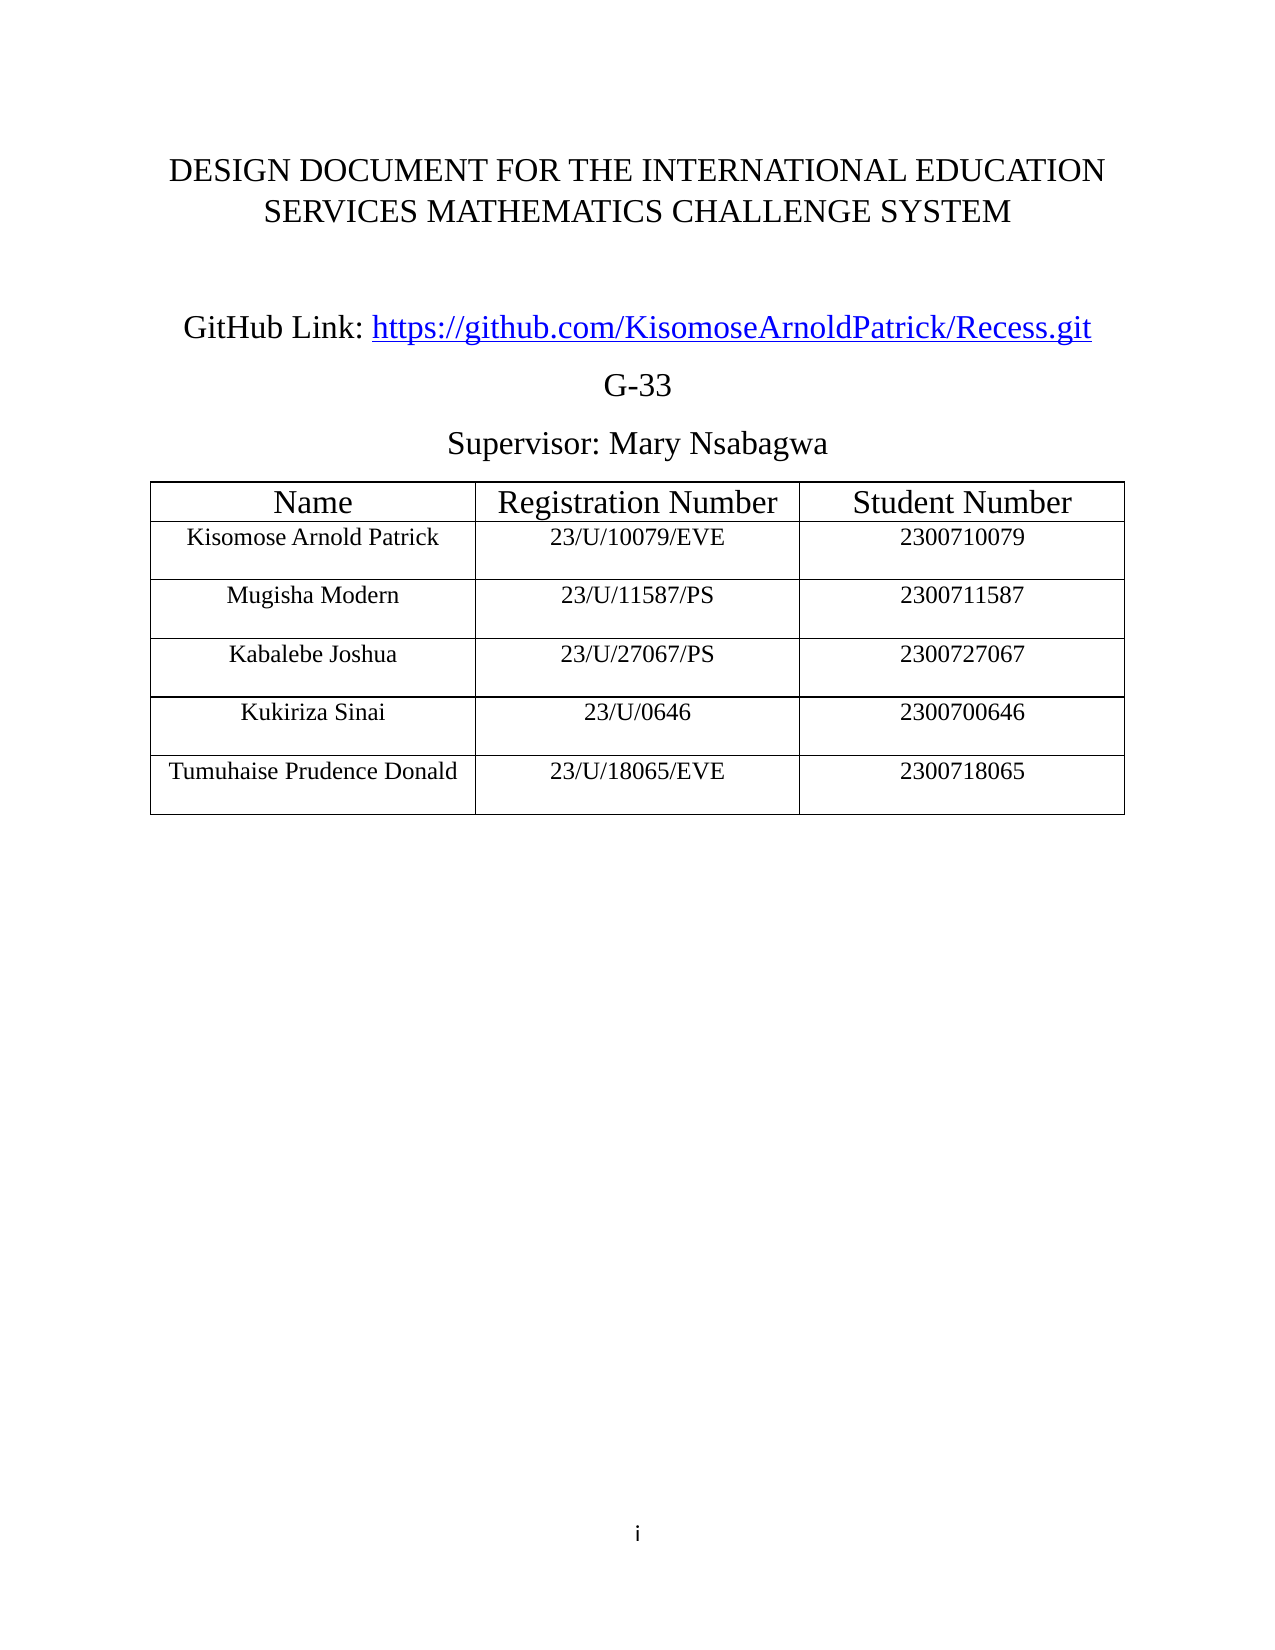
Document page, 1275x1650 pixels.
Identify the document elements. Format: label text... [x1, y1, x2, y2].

table_cell 2300711587 [800, 580, 1124, 638]
table_cell Kisomose Arnold Patrick [151, 522, 475, 579]
table_header Registration Number [476, 483, 799, 521]
text DESIGN DOCUMENT FOR THE INTERNATIONAL EDUCATION SERVICES MATHEMATICS CHALLENGE SYSTEM [150, 150, 1125, 230]
text GitHub Link: https://github.com/KisomoseArnoldPatrick/Recess.git [150, 307, 1125, 346]
table_cell 2300710079 [800, 522, 1124, 579]
text Supervisor: Mary Nsabagwa [150, 423, 1125, 462]
table_cell 23/U/11587/PS [476, 580, 799, 638]
table_cell Kukiriza Sinai [151, 698, 475, 755]
table_header Student Number [800, 483, 1124, 521]
table_cell 23/U/10079/EVE [476, 522, 799, 579]
table_cell 23/U/18065/EVE [476, 756, 799, 813]
table_cell Mugisha Modern [151, 580, 475, 638]
table_cell 2300718065 [800, 756, 1124, 813]
table_cell 2300700646 [800, 698, 1124, 755]
table_cell 23/U/0646 [476, 698, 799, 755]
table_cell 23/U/27067/PS [476, 639, 799, 696]
table_cell Kabalebe Joshua [151, 639, 475, 696]
table_cell Tumuhaise Prudence Donald [151, 756, 475, 813]
table_cell 2300727067 [800, 639, 1124, 696]
text G-33 [150, 365, 1125, 404]
table_header Name [151, 483, 475, 521]
